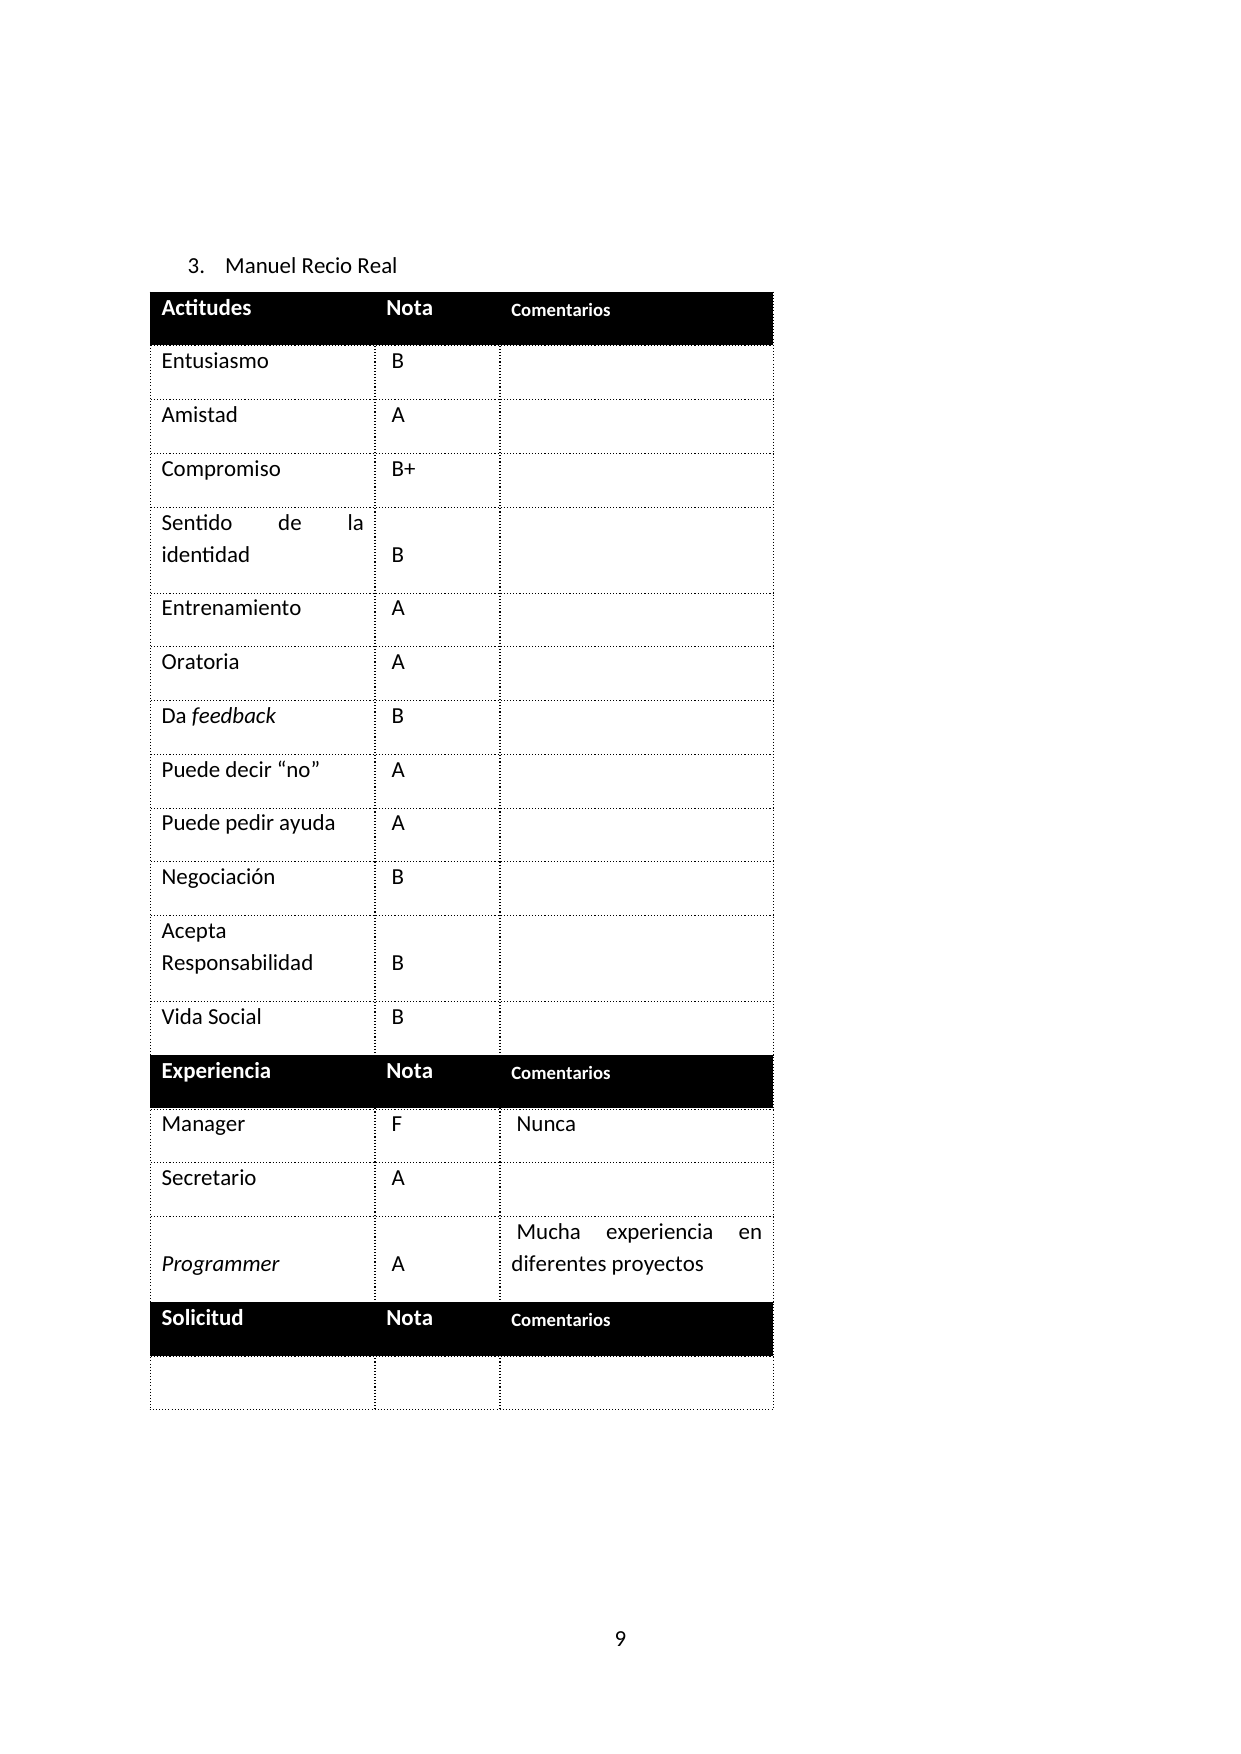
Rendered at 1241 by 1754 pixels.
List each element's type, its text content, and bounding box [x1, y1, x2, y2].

table_cell [150, 1356, 375, 1409]
table_cell B [375, 345, 500, 399]
table_cell B [375, 507, 500, 592]
table_header Actitudes [150, 292, 375, 345]
table_cell A [375, 1162, 500, 1216]
table_cell Solicitud [150, 1302, 375, 1356]
table_cell Vida Social [150, 1001, 375, 1055]
table_cell A [375, 1216, 500, 1302]
table_cell Nunca [500, 1109, 773, 1162]
table_cell Sentido de la identidad [150, 507, 375, 592]
table_cell Experiencia [150, 1055, 375, 1108]
table_cell [500, 754, 773, 807]
table_cell Comentarios [500, 1302, 773, 1356]
table_header Comentarios [500, 292, 773, 345]
table_cell Oratoria [150, 646, 375, 700]
table_cell Negociación [150, 861, 375, 915]
table_cell Nota [375, 1055, 500, 1108]
table_cell Mucha experiencia en diferentes proyectos [500, 1216, 773, 1302]
table_cell [500, 808, 773, 861]
table_cell Nota [375, 1302, 500, 1356]
table_cell Da feedback [150, 700, 375, 754]
table_cell [500, 453, 773, 507]
table_cell [500, 345, 773, 399]
table_cell Entusiasmo [150, 345, 375, 399]
table_cell Programmer [150, 1216, 375, 1302]
table_cell Entrenamiento [150, 593, 375, 646]
table_cell Manager [150, 1109, 375, 1162]
table_cell B [375, 1001, 500, 1055]
table_cell Amistad [150, 399, 375, 453]
table_cell B [375, 700, 500, 754]
table_cell [500, 646, 773, 700]
table_cell F [375, 1109, 500, 1162]
table_cell A [375, 399, 500, 453]
table_cell Secretario [150, 1162, 375, 1216]
table_cell Comentarios [500, 1055, 773, 1108]
table_cell Compromiso [150, 453, 375, 507]
table_cell A [375, 754, 500, 807]
table_cell Puede pedir ayuda [150, 808, 375, 861]
table_cell A [375, 646, 500, 700]
table_header Nota [375, 292, 500, 345]
table_cell [500, 700, 773, 754]
table_cell B+ [375, 453, 500, 507]
table_cell A [375, 808, 500, 861]
table_cell [500, 861, 773, 915]
table_cell A [375, 593, 500, 646]
table_cell [500, 507, 773, 592]
table_cell [500, 1162, 773, 1216]
table_cell Acepta Responsabilidad [150, 915, 375, 1001]
table_cell B [375, 915, 500, 1001]
table_cell [500, 915, 773, 1001]
table_cell [500, 399, 773, 453]
table_cell B [375, 861, 500, 915]
list Manuel Recio Real [187, 251, 1090, 279]
table_cell [375, 1356, 500, 1409]
table_cell [500, 593, 773, 646]
table_cell [500, 1001, 773, 1055]
table_cell [500, 1356, 773, 1409]
table_cell Puede decir “no” [150, 754, 375, 807]
